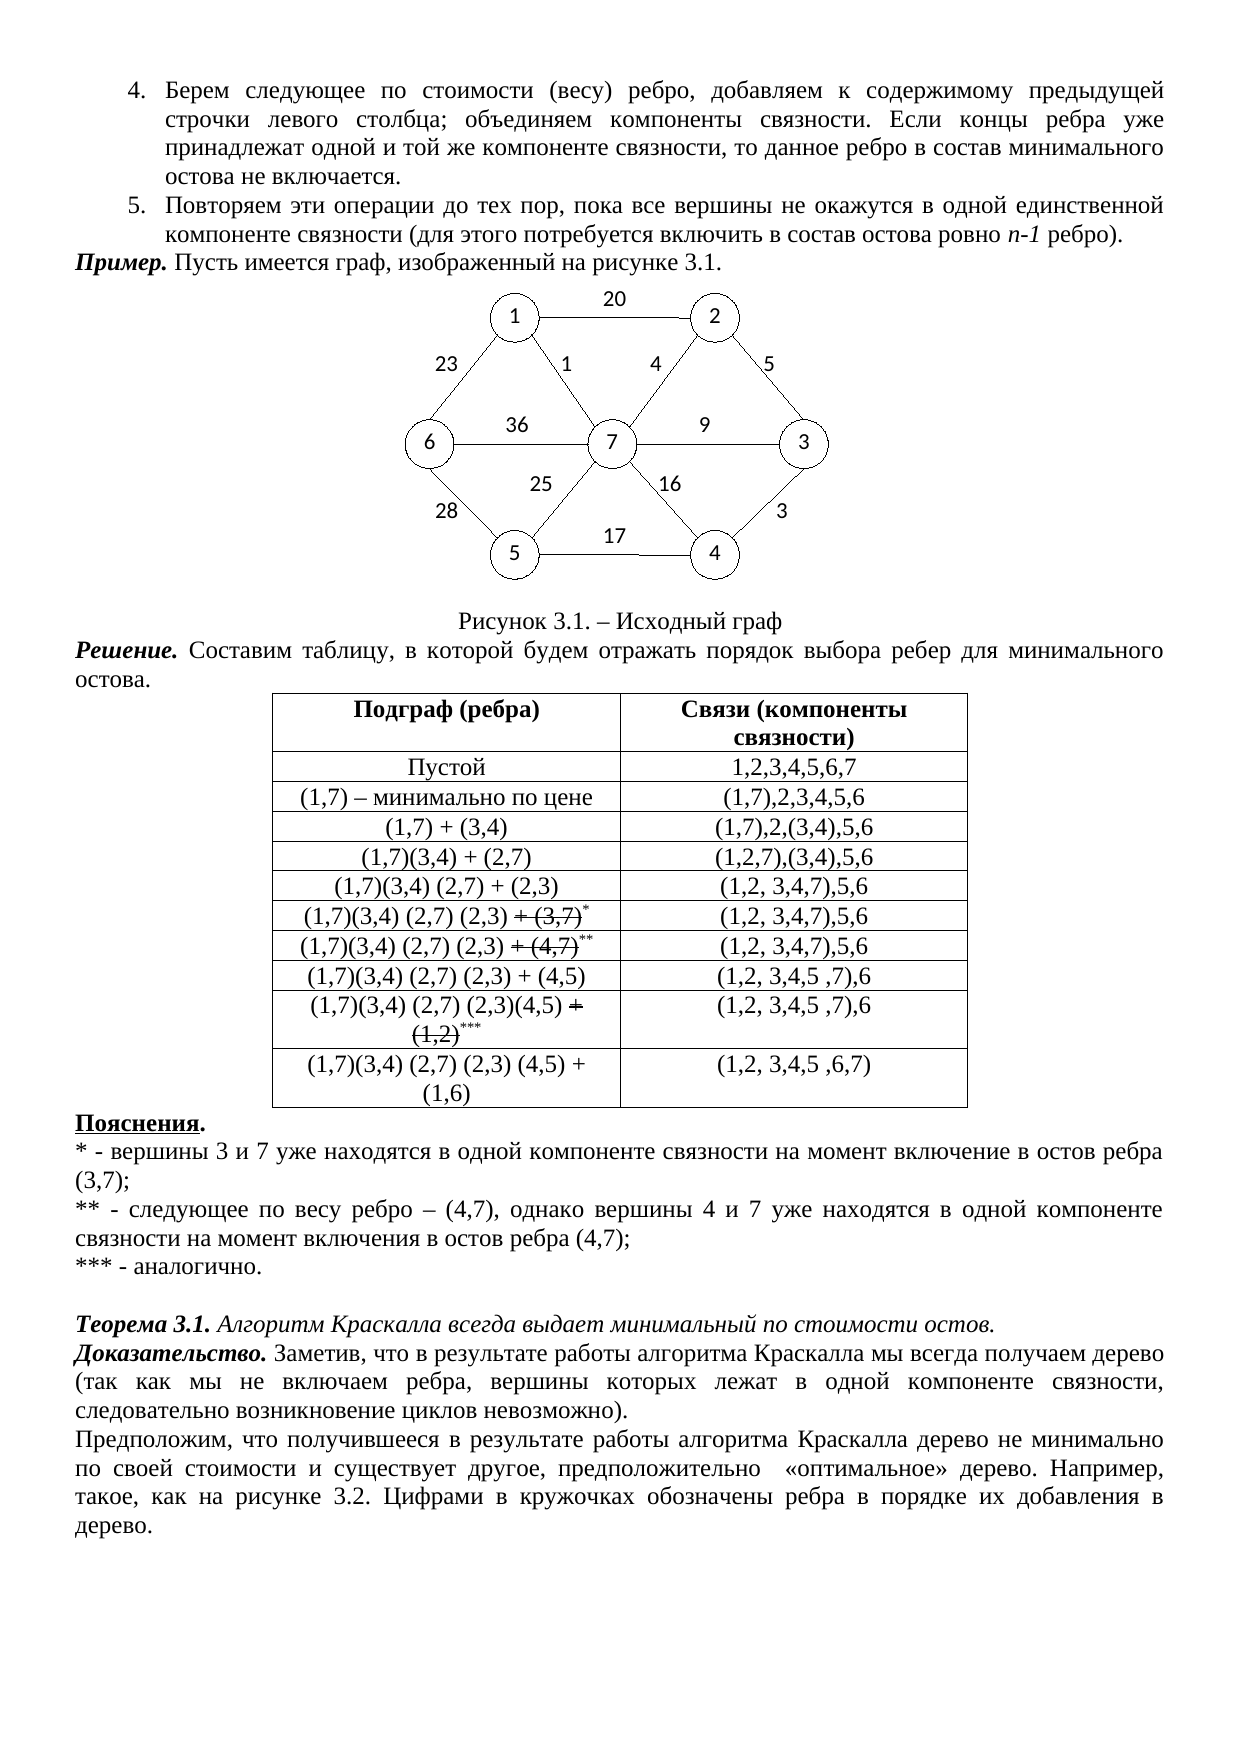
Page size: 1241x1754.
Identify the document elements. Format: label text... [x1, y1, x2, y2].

table_cell (1,7)(3,4) (2,7) (2,3) (4,5) + (1,6) [273, 1049, 620, 1107]
table_cell 1,2,3,4,5,6,7 [621, 752, 967, 781]
table_cell (1,2, 3,4,7),5,6 [621, 901, 967, 930]
table_cell (1,2, 3,4,5 ,6,7) [621, 1049, 967, 1107]
table_cell (1,7) – минимально по цене [273, 782, 620, 811]
text Доказательство. Заметив, что в результате работы алгоритма Краскалла мы всегда получаем дерево (так как мы не включаем ребра, вершины которых лежат в одной компоненте связности, следовательно возникновение циклов невозможно). [75, 1338, 1165, 1424]
table_cell (1,7)(3,4) (2,7) (2,3)(4,5) + (1,2)*** [273, 991, 620, 1048]
list Повторяем эти операции до тех пор, пока все вершины не окажутся в одной единственной компоненте связности (для этого потребуется включить в состав остова ровно n-1 ребро). [127, 190, 1165, 247]
table_cell (1,7)(3,4) (2,7) (2,3) + (3,7)* [273, 901, 620, 930]
table_cell (1,2, 3,4,7),5,6 [621, 931, 967, 960]
text Теорема 3.1. Алгоритм Краскалла всегда выдает минимальный по стоимости остов. [75, 1309, 1165, 1338]
table_cell (1,7),2,(3,4),5,6 [621, 812, 967, 841]
table_cell (1,2,7),(3,4),5,6 [621, 842, 967, 870]
table_cell (1,2, 3,4,5 ,7),6 [621, 991, 967, 1048]
text Пример. Пусть имеется граф, изображенный на рисунке 3.1. [75, 247, 1165, 276]
list Берем следующее по стоимости (весу) ребро, добавляем к содержимому предыдущей строчки левого столбца; объединяем компоненты связности. Если концы ребра уже принадлежат одной и той же компоненте связности, то данное ребро в состав минимального остова не включается. [127, 75, 1165, 190]
table_cell Пустой [273, 752, 620, 781]
text * - вершины 3 и 7 уже находятся в одной компоненте связности на момент включение в остов ребра (3,7); [75, 1136, 1165, 1194]
table_header Связи (компоненты связности) [621, 694, 967, 751]
text *** - аналогично. [75, 1251, 1165, 1280]
table_cell (1,7)(3,4) (2,7) (2,3) + (4,5) [273, 961, 620, 989]
table_cell (1,2, 3,4,5 ,7),6 [621, 961, 967, 989]
text Рисунок 3.1. – Исходный граф [75, 606, 1165, 635]
table_cell (1,7),2,3,4,5,6 [621, 782, 967, 811]
text Пояснения. [75, 1108, 1165, 1136]
table_cell (1,7)(3,4) (2,7) (2,3) + (4,7)** [273, 931, 620, 960]
table_cell (1,7)(3,4) (2,7) + (2,3) [273, 871, 620, 900]
text Решение. Составим таблицу, в которой будем отражать порядок выбора ребер для минимального остова. [75, 635, 1165, 693]
text ** - следующее по весу ребро – (4,7), однако вершины 4 и 7 уже находятся в одной компоненте связности на момент включения в остов ребра (4,7); [75, 1194, 1165, 1251]
table_cell (1,7)(3,4) + (2,7) [273, 842, 620, 870]
table_cell (1,2, 3,4,7),5,6 [621, 871, 967, 900]
table_cell (1,7) + (3,4) [273, 812, 620, 841]
text Предположим, что получившееся в результате работы алгоритма Краскалла дерево не минимально по своей стоимости и существует другое, предположительно «оптимальное» дерево. Например, такое, как на рисунке 3.2. Цифрами в кружочках обозначены ребра в порядке их добавления в дерево. [75, 1424, 1165, 1539]
table_header Подграф (ребра) [273, 694, 620, 751]
